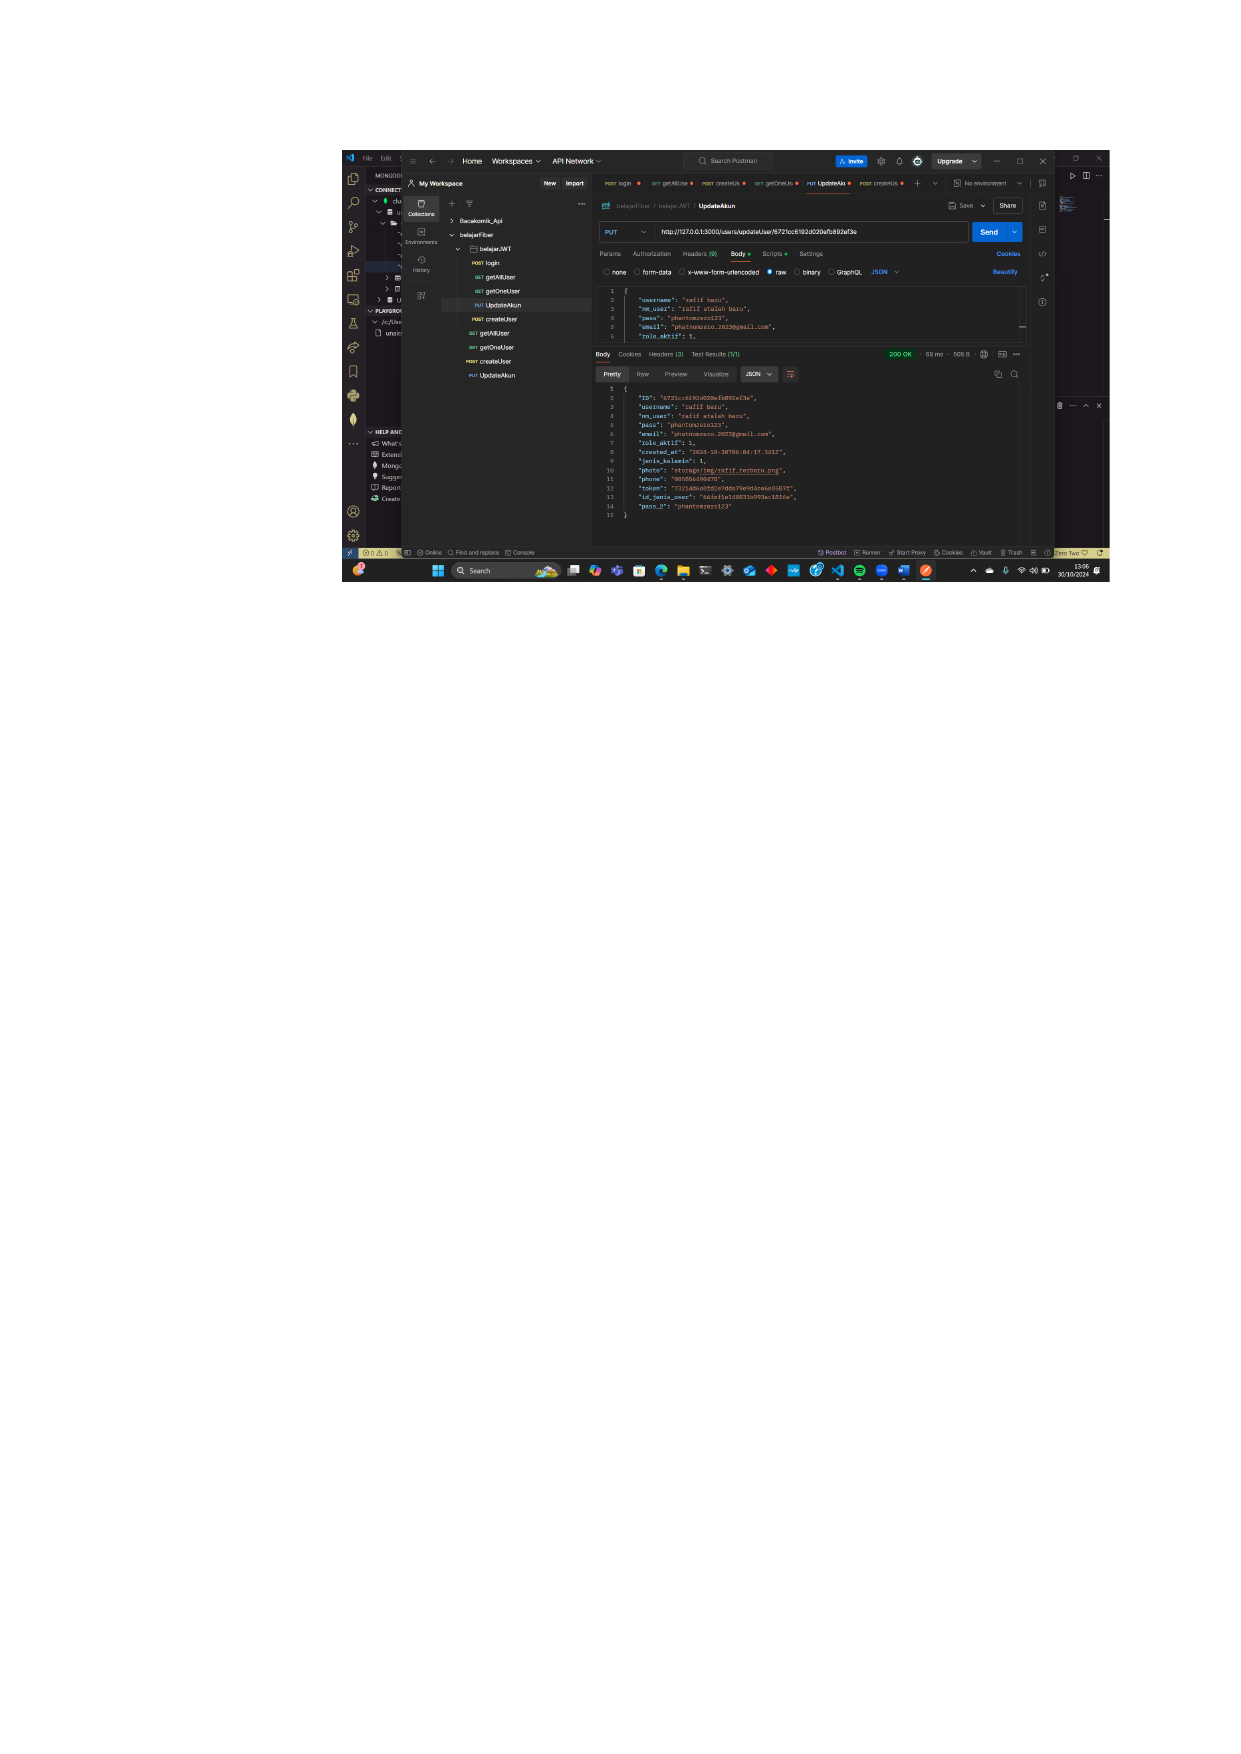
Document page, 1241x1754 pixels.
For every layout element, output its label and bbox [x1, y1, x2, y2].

picture [342, 150, 1110, 582]
